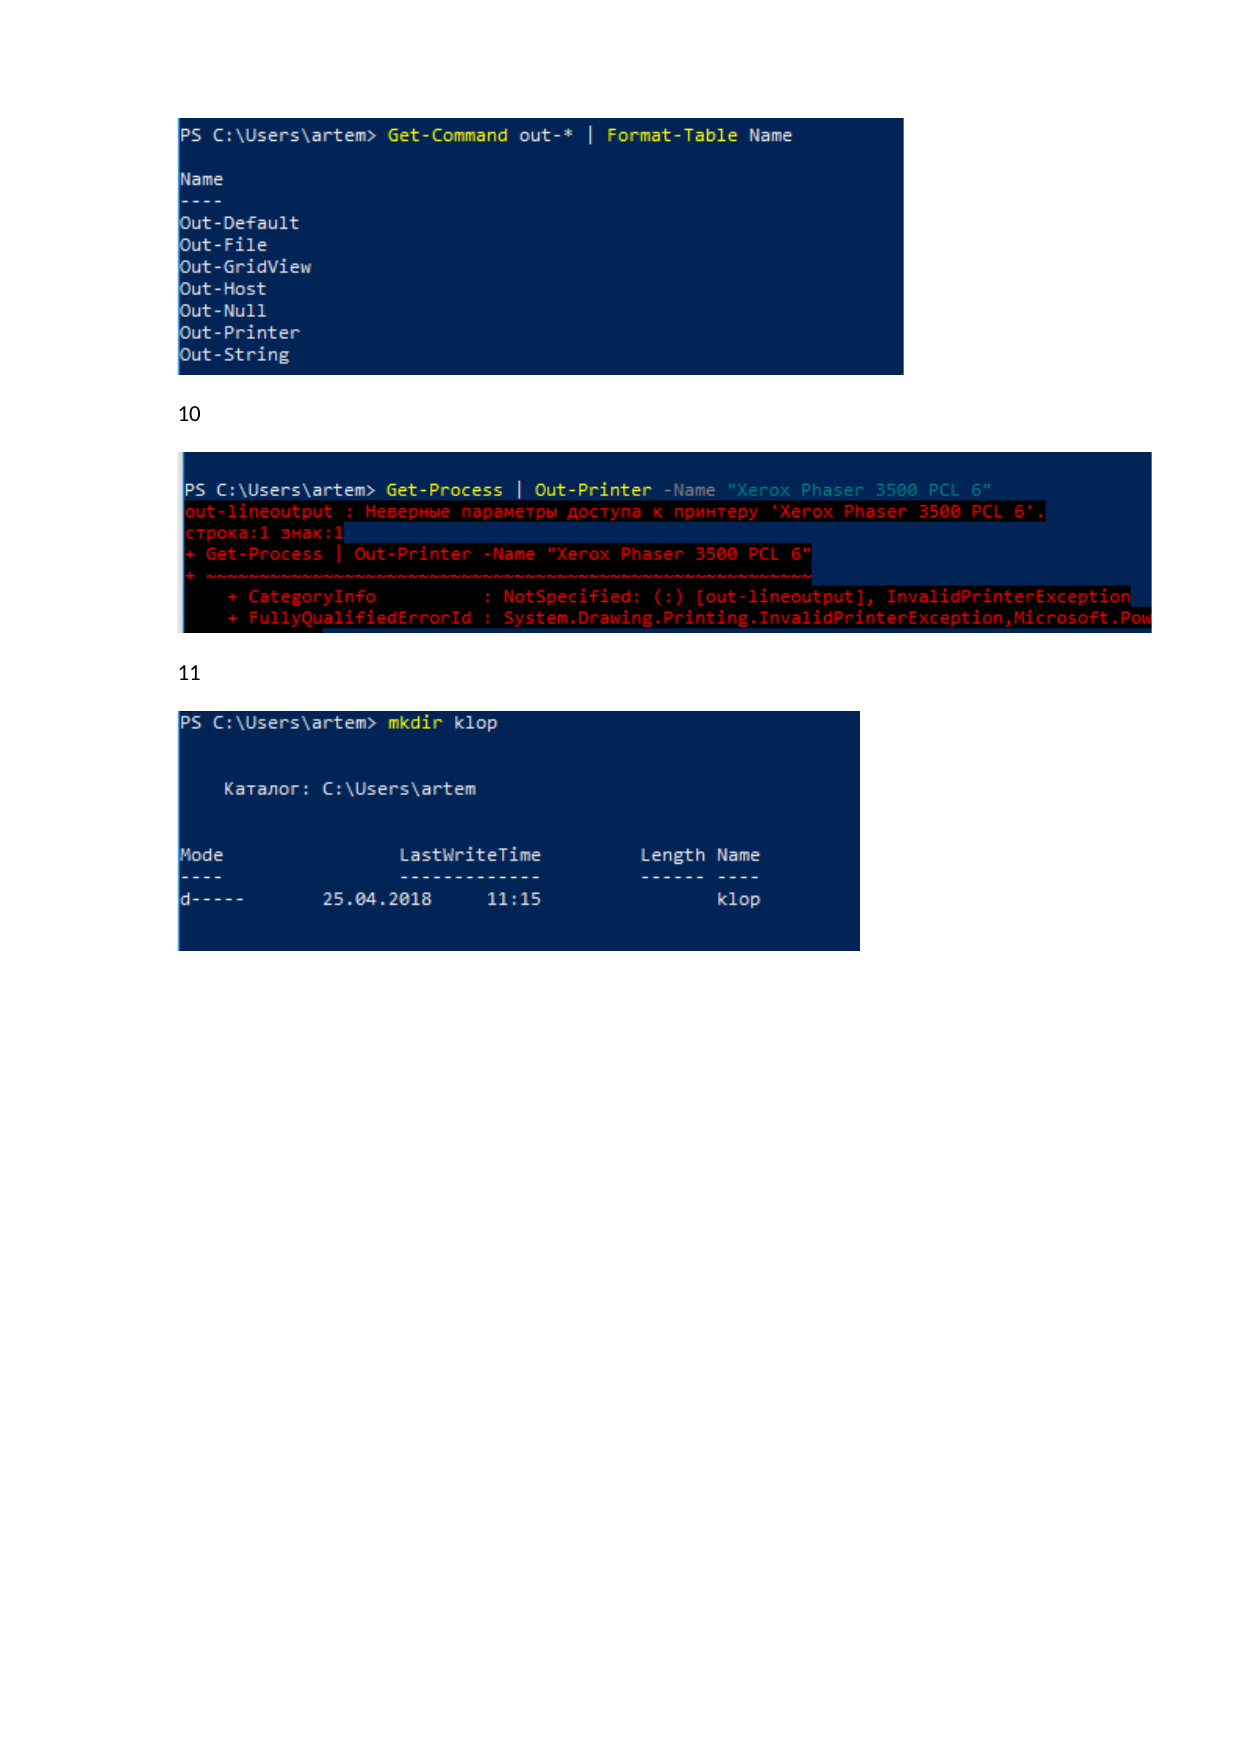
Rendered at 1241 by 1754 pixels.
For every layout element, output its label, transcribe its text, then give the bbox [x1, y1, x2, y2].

text 10 [177, 399, 1152, 427]
text 11 [177, 658, 1152, 686]
picture [177, 118, 904, 375]
picture [177, 711, 860, 951]
picture [177, 452, 1152, 633]
